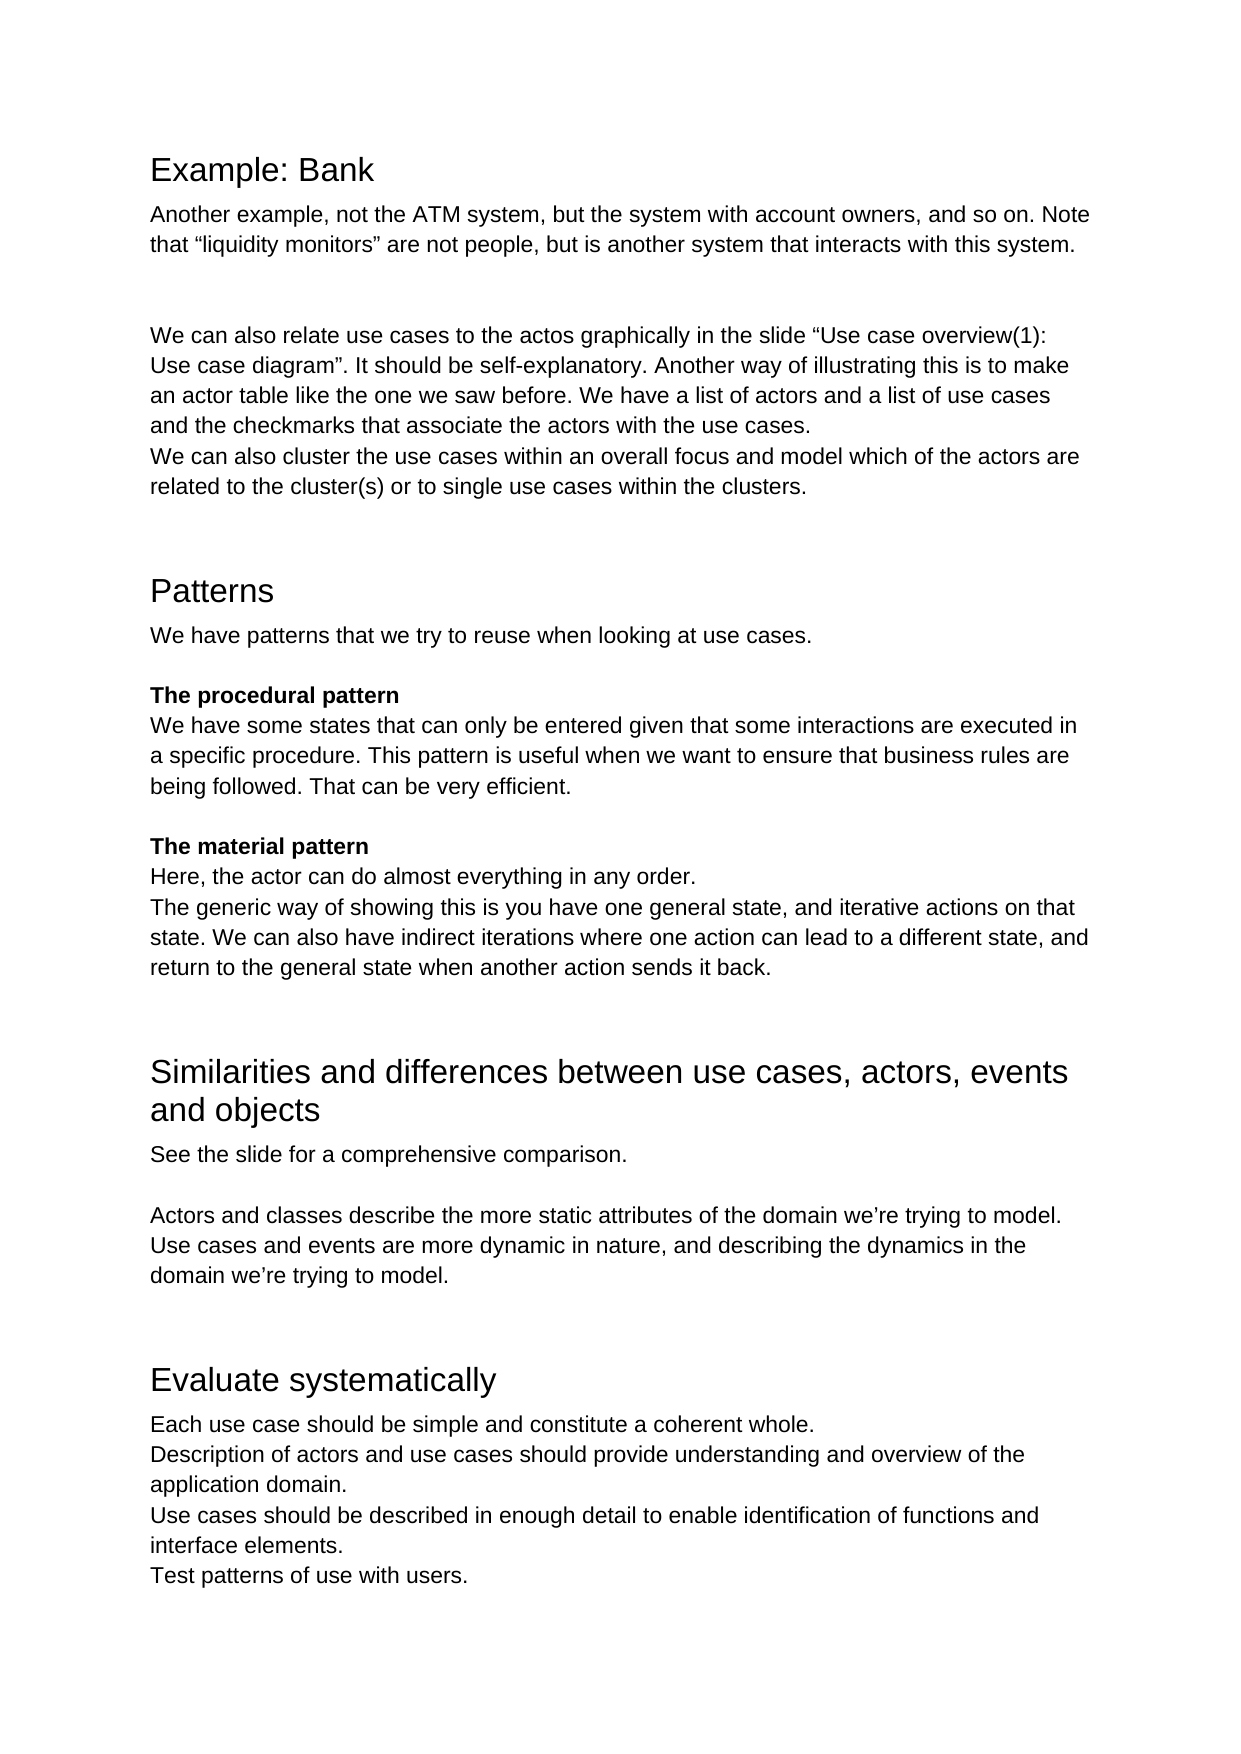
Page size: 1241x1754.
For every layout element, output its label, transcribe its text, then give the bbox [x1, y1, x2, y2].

subtitle Evaluate systematically [150, 1360, 1090, 1398]
subtitle Patterns [150, 571, 1090, 609]
text Each use case should be simple and constitute a coherent whole. [150, 1411, 1090, 1437]
text We have patterns that we try to reuse when looking at use cases. [150, 622, 1090, 648]
text See the slide for a comprehensive comparison. [150, 1141, 1090, 1168]
text The generic way of showing this is you have one general state, and iterative actions on that state. We can also have indirect iterations where one action can lead to a different state, and return to the general state when another action sends it back. [150, 893, 1090, 980]
subtitle Example: Bank [150, 150, 1090, 188]
text Test patterns of use with users. [150, 1562, 1090, 1588]
subtitle Similarities and differences between use cases, actors, events and objects [150, 1052, 1090, 1129]
text Actors and classes describe the more static attributes of the domain we’re trying to model. [150, 1202, 1090, 1228]
text The procedural pattern [150, 682, 1090, 708]
text We can also cluster the use cases within an overall focus and model which of the actors are related to the cluster(s) or to single use cases within the clusters. [150, 443, 1090, 499]
text Here, the actor can do almost everything in any order. [150, 863, 1090, 890]
text Use cases should be described in enough detail to enable identification of functions and interface elements. [150, 1502, 1090, 1558]
text Another example, not the ATM system, but the system with account owners, and so on. Note that “liquidity monitors” are not people, but is another system that interacts with this system. [150, 201, 1090, 257]
text Use cases and events are more dynamic in nature, and describing the dynamics in the domain we’re trying to model. [150, 1232, 1090, 1288]
text Description of actors and use cases should provide understanding and overview of the application domain. [150, 1441, 1090, 1498]
text We have some states that can only be entered given that some interactions are executed in a specific procedure. This pattern is useful when we want to ensure that business rules are being followed. That can be very efficient. [150, 712, 1090, 799]
text The material pattern [150, 833, 1090, 859]
text We can also relate use cases to the actos graphically in the slide “Use case overview(1): Use case diagram”. It should be self-explanatory. Another way of illustrating this is to make an actor table like the one we saw before. We have a list of actors and a list of use cases and the checkmarks that associate the actors with the use cases. [150, 322, 1090, 439]
